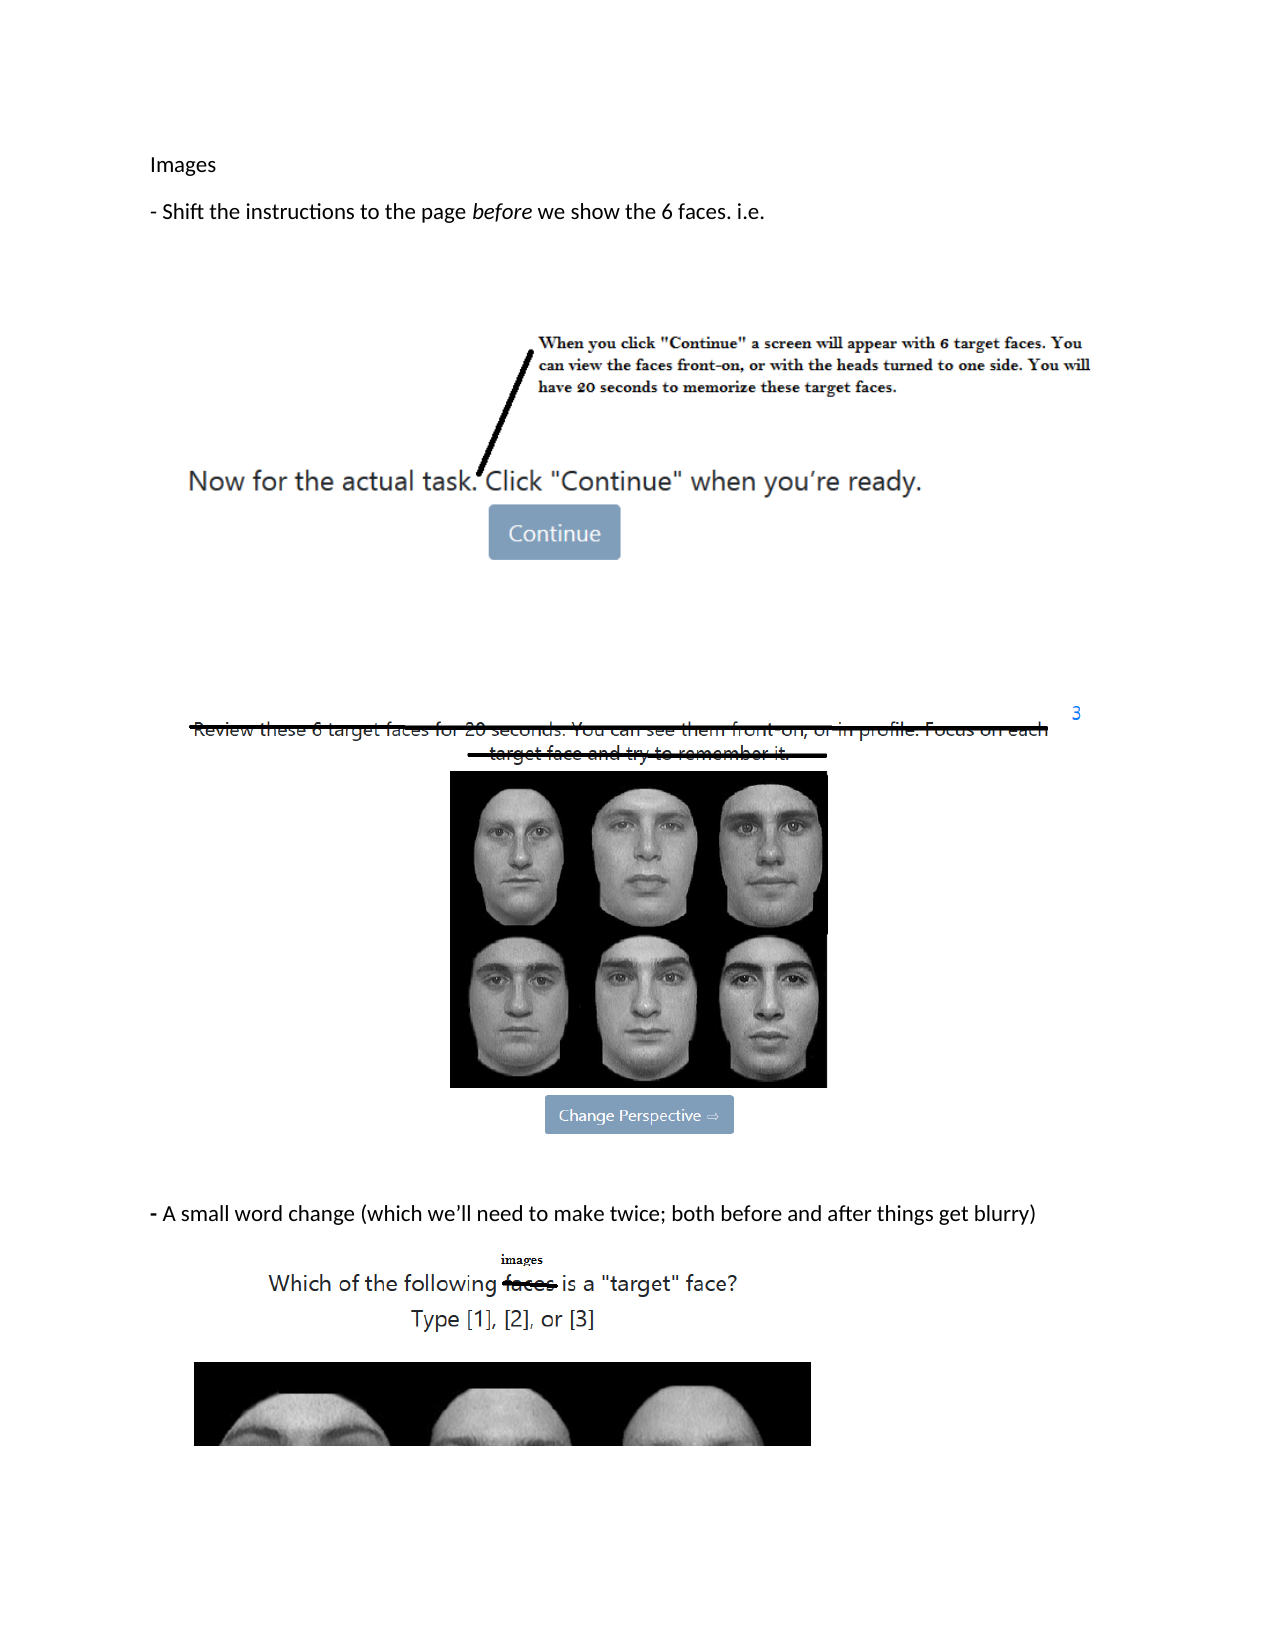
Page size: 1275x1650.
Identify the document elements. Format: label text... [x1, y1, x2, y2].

text - A small word change (which we’ll need to make twice; both before and after things get blurry) [150, 1199, 1125, 1227]
picture [150, 1245, 871, 1446]
picture [150, 243, 1125, 619]
text Images [150, 150, 1125, 178]
picture [150, 684, 1125, 1180]
text - Shift the instructions to the page before we show the 6 faces. i.e. [150, 197, 1125, 225]
